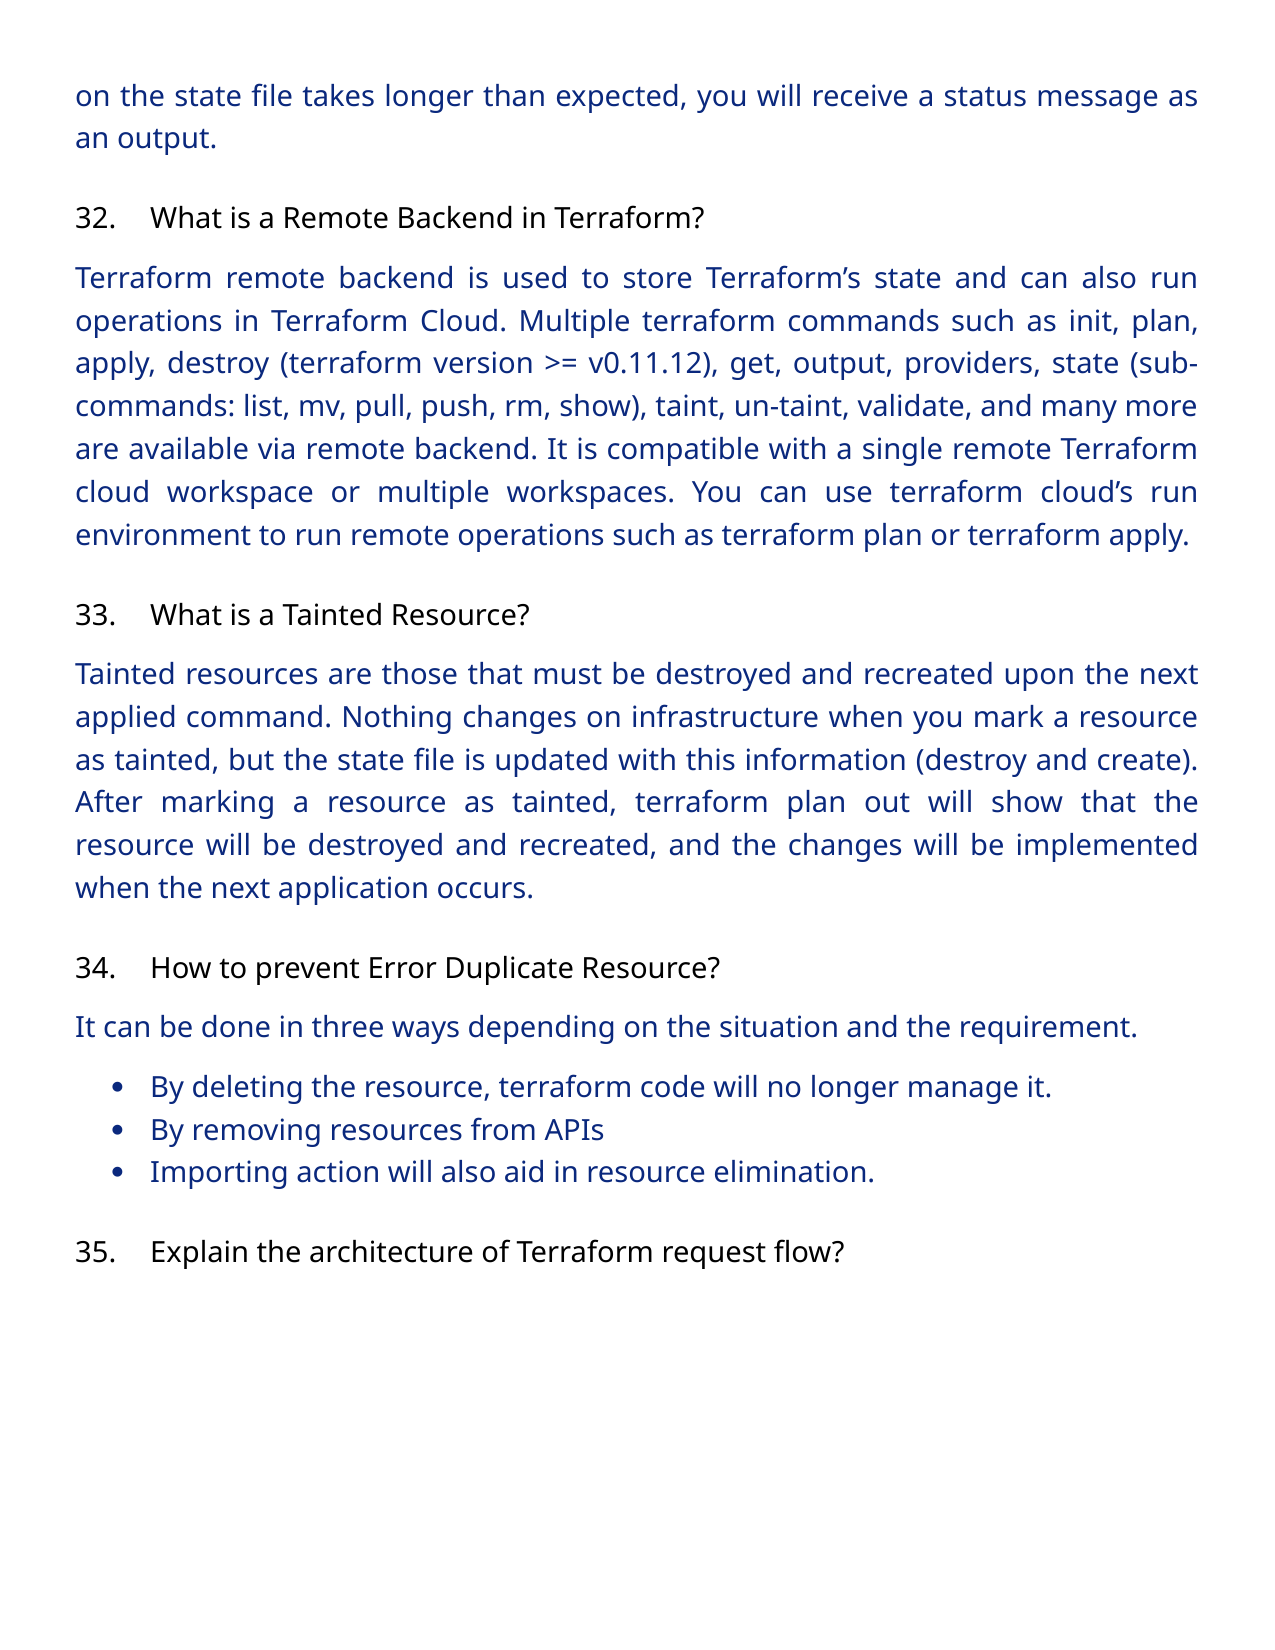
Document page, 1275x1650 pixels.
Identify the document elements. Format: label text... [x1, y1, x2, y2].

list What is a Remote Backend in Terraform? [75, 198, 1200, 237]
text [75, 75, 1200, 157]
list What is a Tainted Resource? [75, 594, 1200, 633]
list Explain the architecture of Terraform request flow? [75, 1231, 1200, 1271]
text It can be done in three ways depending on the situation and the requirement. [75, 1007, 1200, 1046]
list How to prevent Error Duplicate Resource? [75, 947, 1200, 987]
list By deleting the resource, terraform code will no longer manage it. [112, 1066, 1200, 1106]
list By removing resources from APIs [112, 1109, 1200, 1148]
list Importing action will also aid in resource elimination. [112, 1152, 1200, 1191]
text Terraform remote backend is used to store Terraform’s state and can also run operations in Terraform Cloud. Multiple terraform commands such as init, plan, apply, destroy (terraform version >= v0.11.12), get, output, providers, state (sub-commands: list, mv, pull, push, rm, show), taint, un-taint, validate, and many more are available via remote backend. It is compatible with a single remote Terraform cloud workspace or multiple workspaces. You can use terraform cloud’s run environment to run remote operations such as terraform plan or terraform apply. [75, 257, 1200, 554]
text Tainted resources are those that must be destroyed and recreated upon the next applied command. Nothing changes on infrastructure when you mark a resource as tainted, but the state file is updated with this information (destroy and create). After marking a resource as tainted, terraform plan out will show that the resource will be destroyed and recreated, and the changes will be implemented when the next application occurs. [75, 653, 1200, 907]
